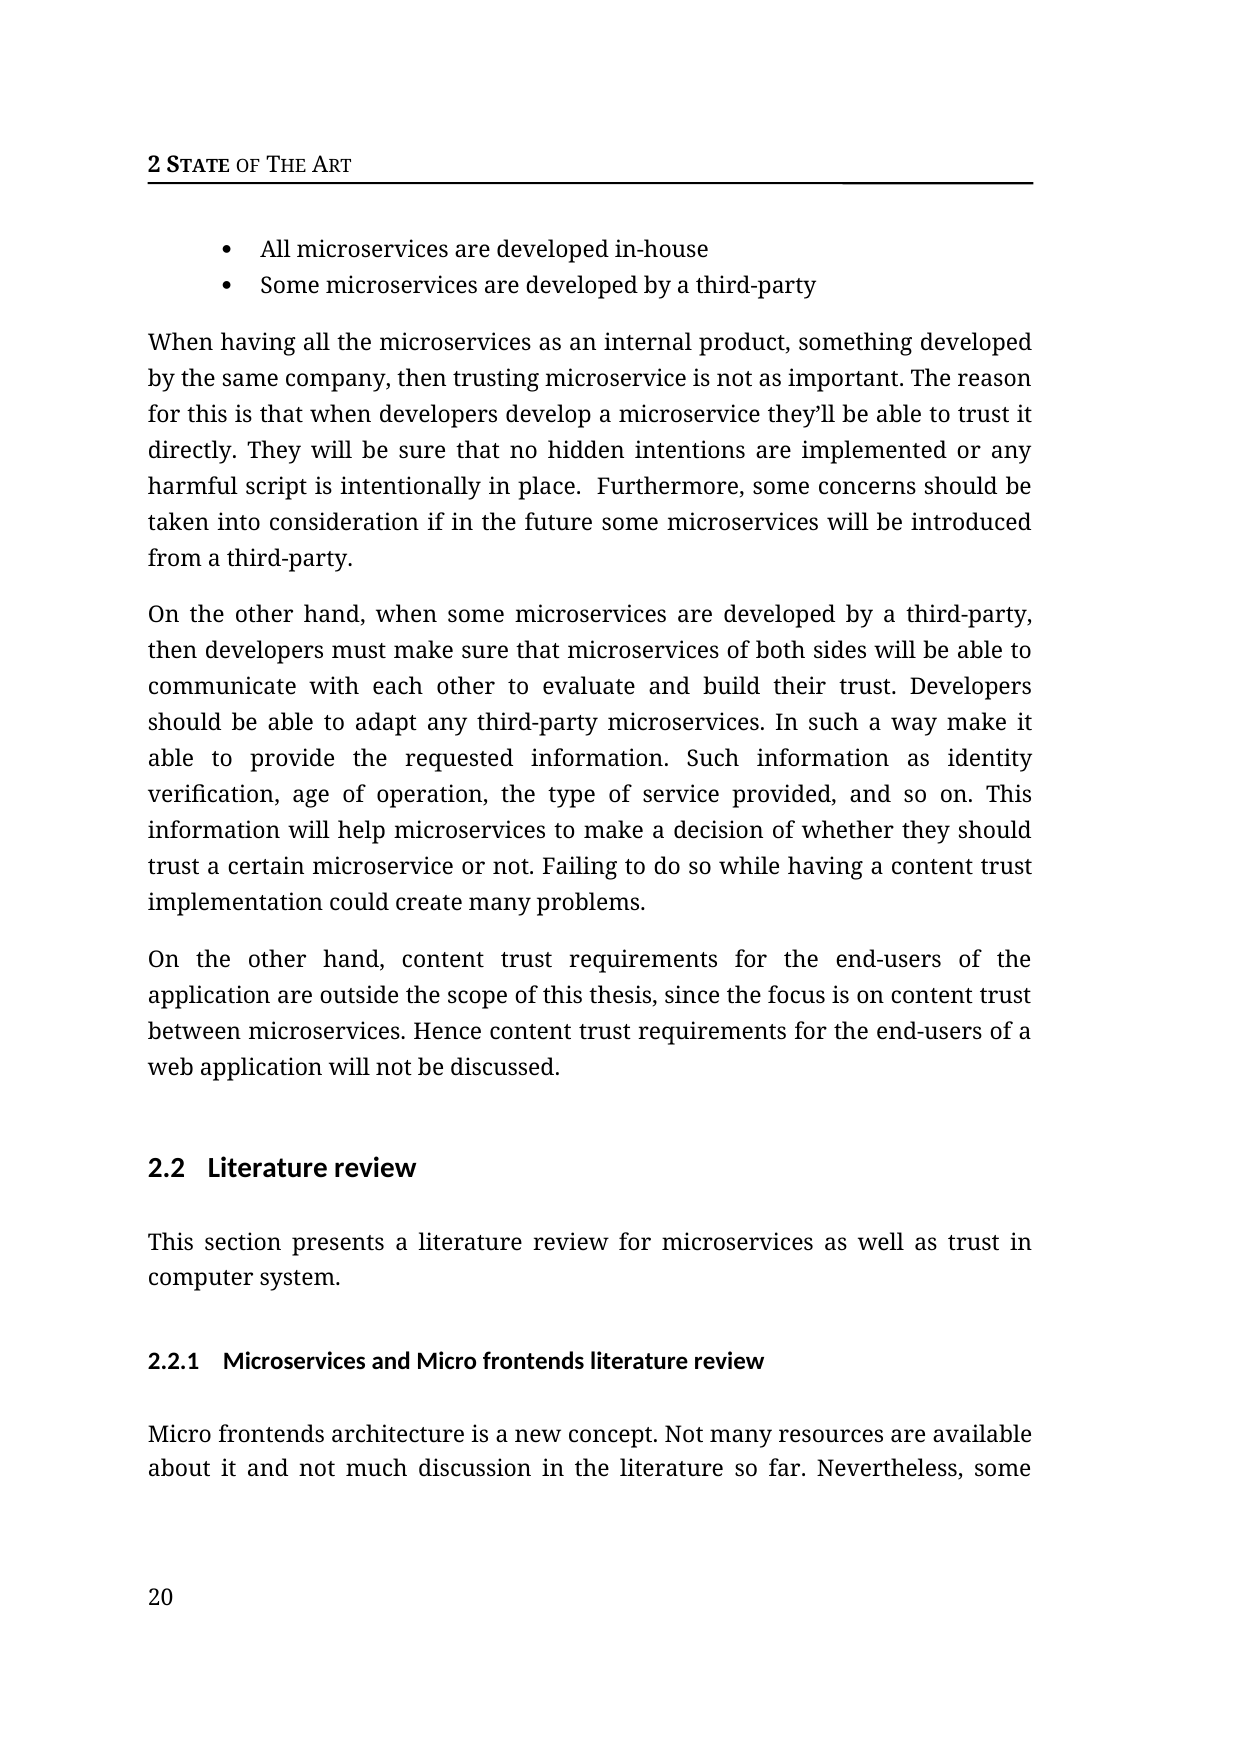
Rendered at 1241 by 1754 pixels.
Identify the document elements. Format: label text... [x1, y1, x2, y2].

list All microservices are developed in-house [223, 233, 1033, 264]
text On the other hand, when some microservices are developed by a third-party, then developers must make sure that microservices of both sides will be able to communicate with each other to evaluate and build their trust. Developers should be able to adapt any third-party microservices. In such a way make it able to provide the requested information. Such information as identity verification, age of operation, the type of service provided, and so on. This information will help microservices to make a decision of whether they should trust a certain microservice or not. Failing to do so while having a content trust implementation could create many problems. [148, 598, 1033, 917]
text On the other hand, content trust requirements for the end-users of the application are outside the scope of this thesis, since the focus is on content trust between microservices. Hence content trust requirements for the end-users of a web application will not be discussed. [148, 943, 1033, 1082]
list Some microservices are developed by a third-party [223, 269, 1033, 301]
subtitle Literature review [148, 1149, 1033, 1184]
text When having all the microservices as an internal product, something developed by the same company, then trusting microservice is not as important. The reason for this is that when developers develop a microservice they’ll be able to trust it directly. They will be sure that no hidden intentions are implemented or any harmful script is intentionally in place. Furthermore, some concerns should be taken into consideration if in the future some microservices will be introduced from a third-party. [148, 326, 1033, 573]
subtitle Microservices and Micro frontends literature review [148, 1345, 1033, 1376]
text This section presents a literature review for microservices as well as trust in computer system. [148, 1226, 1033, 1292]
